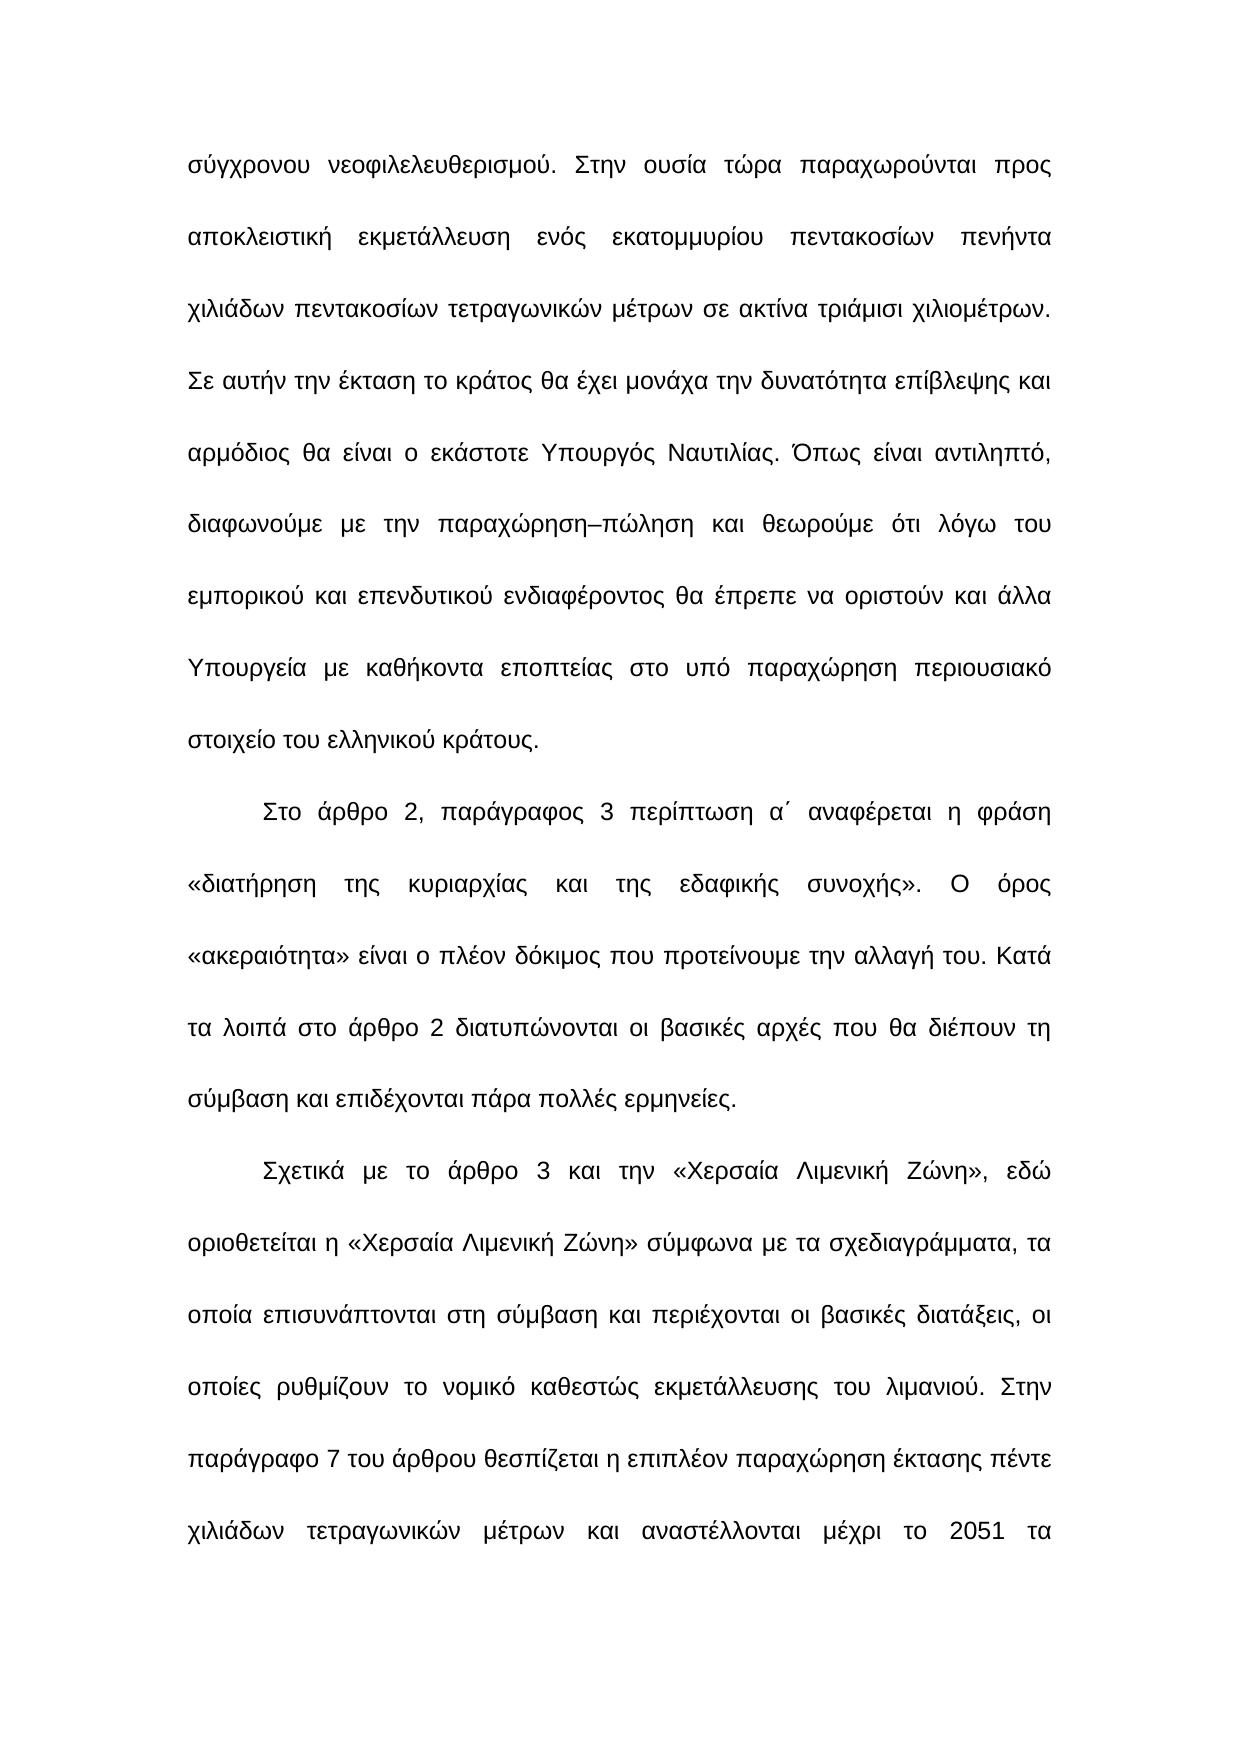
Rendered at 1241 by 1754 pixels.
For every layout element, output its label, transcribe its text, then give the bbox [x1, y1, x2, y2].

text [187, 1156, 1053, 1544]
text Στο άρθρο 2, παράγραφος 3 περίπτωση α΄ αναφέρεται η φράση «διατήρηση της κυριαρχίας και της εδαφικής συνοχής». Ο όρος «ακεραιότητα» είναι ο πλέον δόκιμος που προτείνουμε την αλλαγή του. Κατά τα λοιπά στο άρθρο 2 διατυπώνονται οι βασικές αρχές που θα διέπουν τη σύμβαση και επιδέχονται πάρα πολλές ερμηνείες. [187, 797, 1053, 1113]
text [187, 150, 1053, 754]
